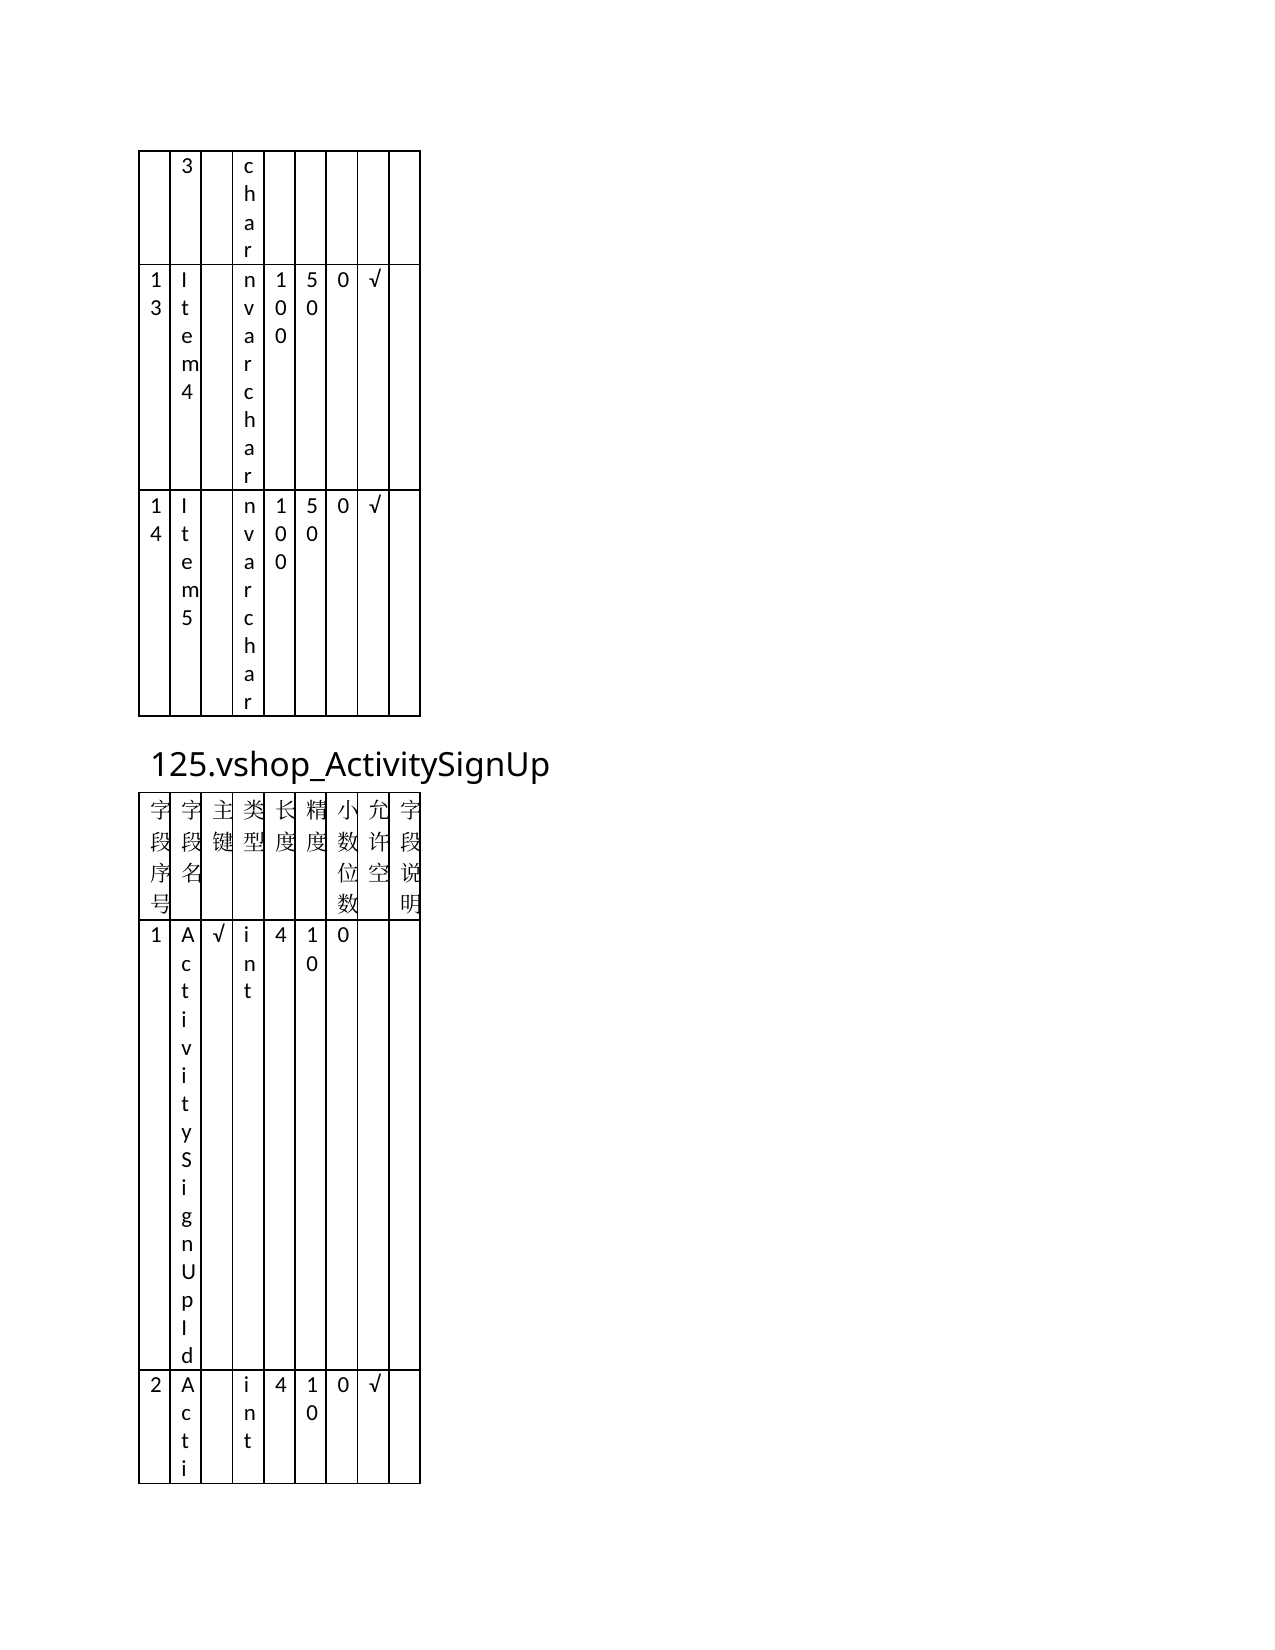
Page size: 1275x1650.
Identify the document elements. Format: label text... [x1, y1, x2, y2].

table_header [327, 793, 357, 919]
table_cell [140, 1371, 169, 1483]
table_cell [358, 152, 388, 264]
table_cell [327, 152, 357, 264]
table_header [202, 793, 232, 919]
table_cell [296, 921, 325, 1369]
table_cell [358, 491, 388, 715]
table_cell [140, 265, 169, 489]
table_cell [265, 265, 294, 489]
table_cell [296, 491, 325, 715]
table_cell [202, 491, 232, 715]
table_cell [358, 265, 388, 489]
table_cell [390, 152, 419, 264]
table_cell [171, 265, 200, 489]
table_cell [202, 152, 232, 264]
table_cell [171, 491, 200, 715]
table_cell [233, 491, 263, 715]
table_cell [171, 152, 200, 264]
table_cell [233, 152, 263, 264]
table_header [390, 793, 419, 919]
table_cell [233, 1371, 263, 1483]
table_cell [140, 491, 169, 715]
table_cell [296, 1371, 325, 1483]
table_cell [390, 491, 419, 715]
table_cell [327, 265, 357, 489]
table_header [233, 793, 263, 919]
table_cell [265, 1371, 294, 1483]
text 125.vshop_ActivitySignUp [150, 717, 1125, 792]
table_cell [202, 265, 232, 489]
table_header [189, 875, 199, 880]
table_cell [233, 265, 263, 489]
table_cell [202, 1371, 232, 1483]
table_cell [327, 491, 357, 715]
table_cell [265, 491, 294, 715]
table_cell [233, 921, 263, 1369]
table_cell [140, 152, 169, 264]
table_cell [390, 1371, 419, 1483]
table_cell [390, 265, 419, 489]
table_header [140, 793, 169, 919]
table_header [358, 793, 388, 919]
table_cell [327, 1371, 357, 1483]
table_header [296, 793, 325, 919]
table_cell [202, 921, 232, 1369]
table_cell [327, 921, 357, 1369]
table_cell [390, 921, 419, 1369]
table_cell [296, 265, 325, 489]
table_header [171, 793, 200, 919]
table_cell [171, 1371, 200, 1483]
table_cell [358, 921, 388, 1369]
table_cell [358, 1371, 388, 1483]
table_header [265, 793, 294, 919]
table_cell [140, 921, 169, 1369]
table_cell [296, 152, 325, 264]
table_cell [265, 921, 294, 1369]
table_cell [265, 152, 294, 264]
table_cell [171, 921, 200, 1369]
